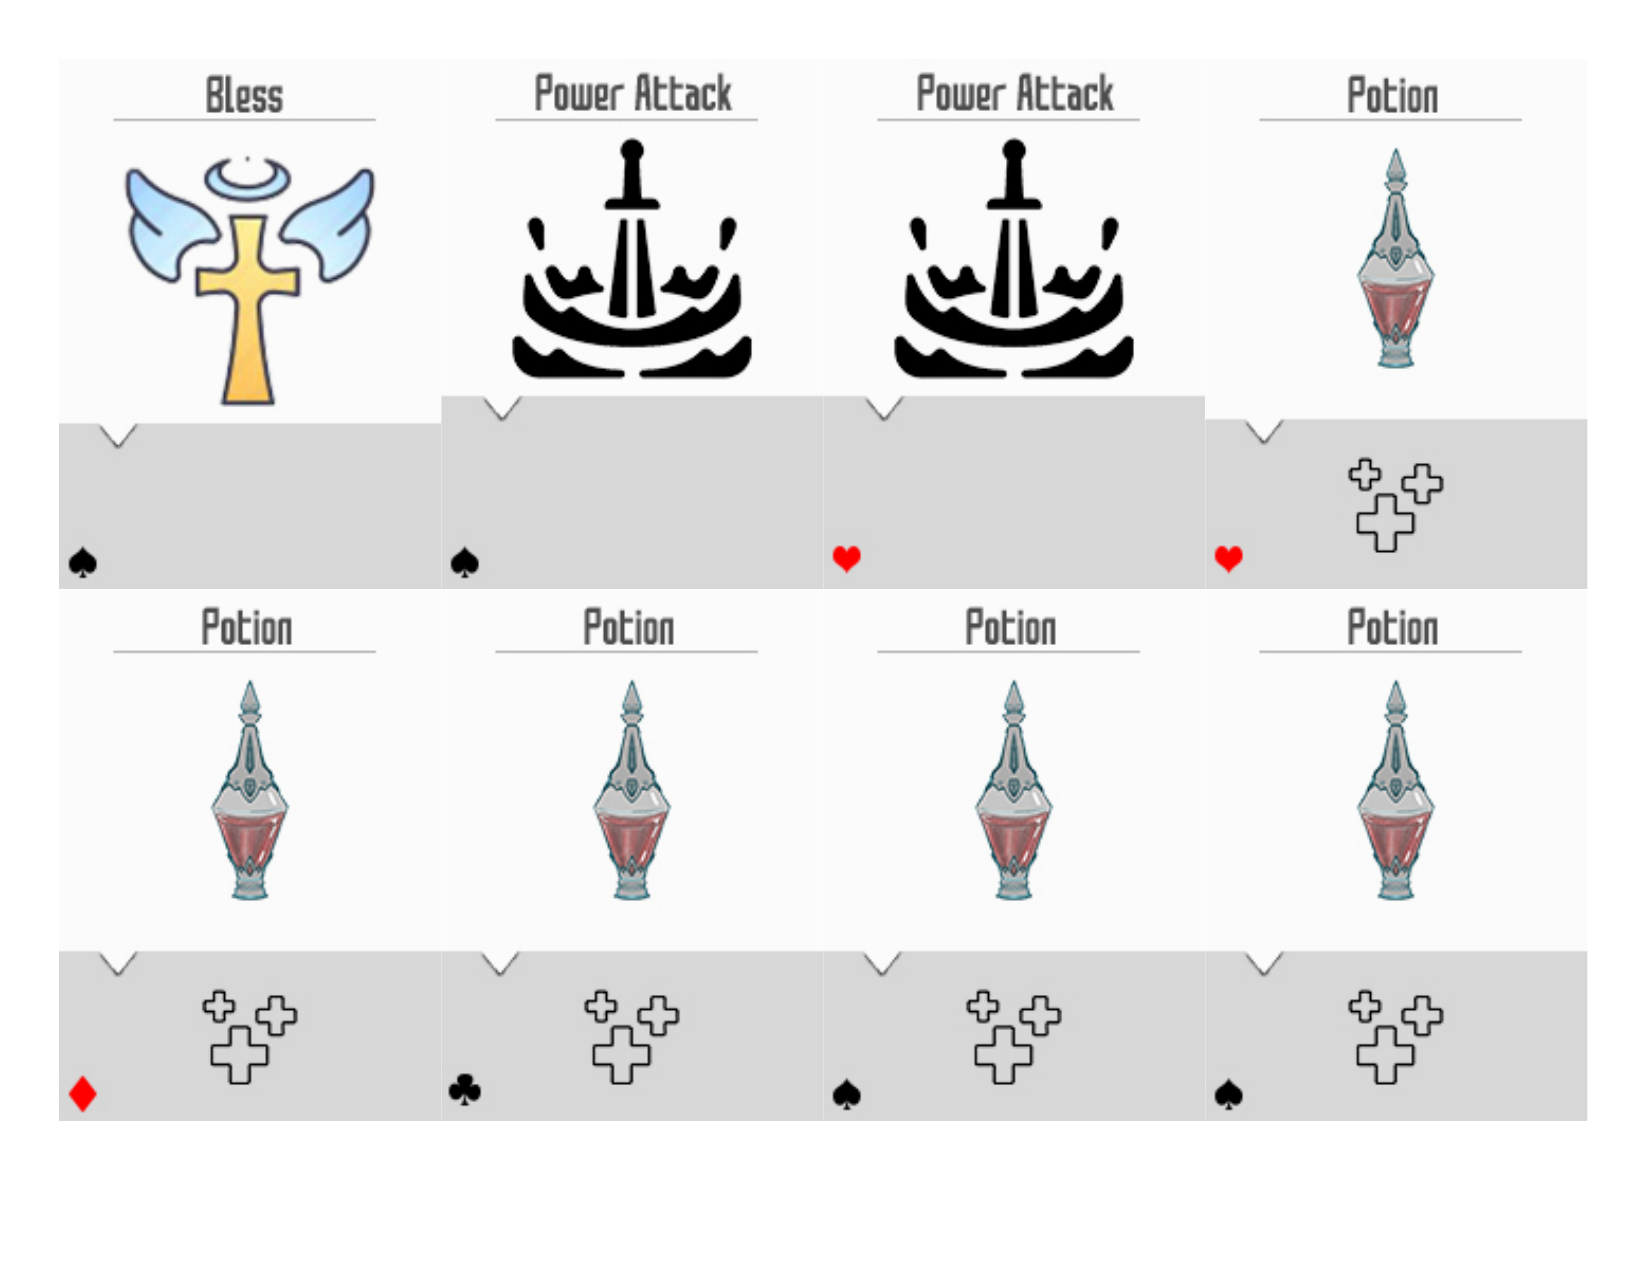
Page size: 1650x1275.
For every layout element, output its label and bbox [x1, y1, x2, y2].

picture [59, 591, 1588, 1121]
picture [59, 59, 1588, 589]
